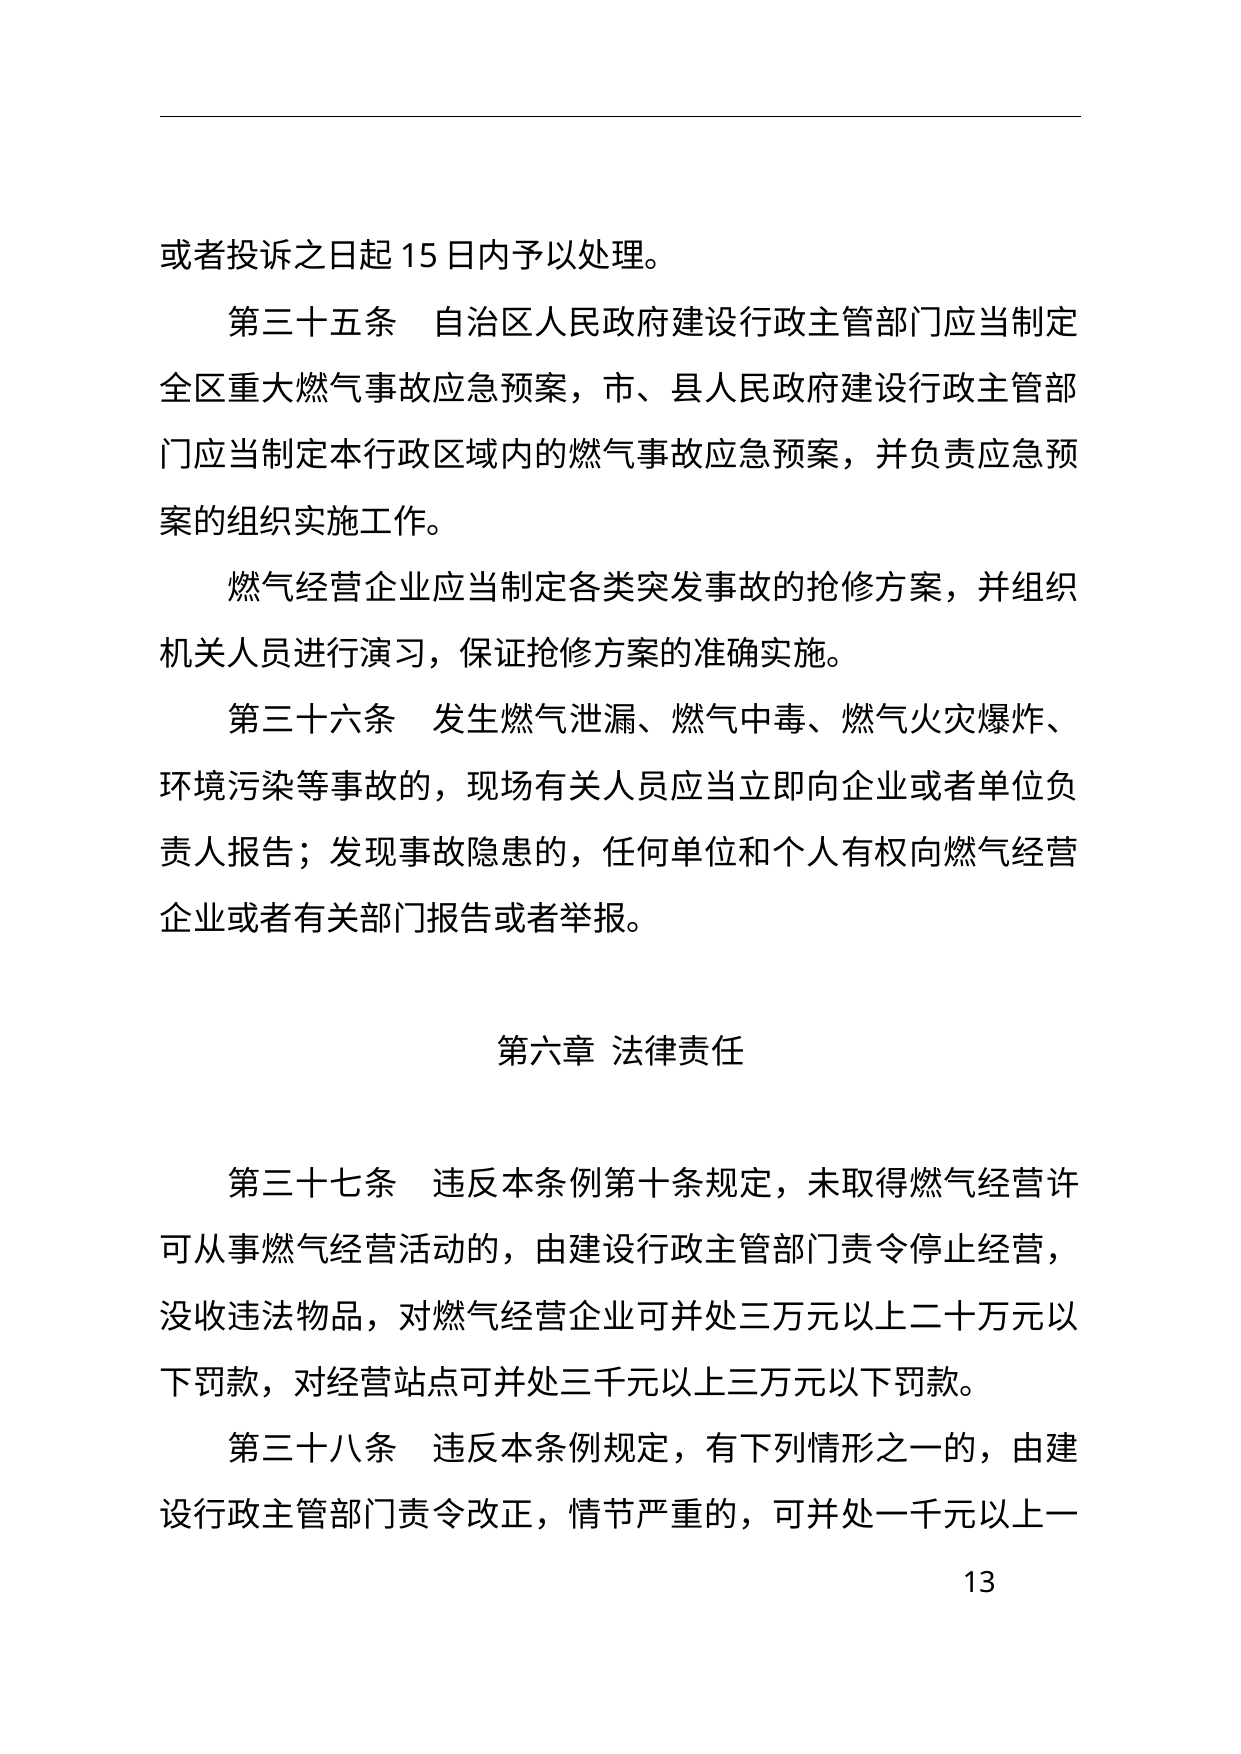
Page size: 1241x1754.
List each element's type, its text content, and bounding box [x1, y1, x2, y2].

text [159, 220, 1081, 287]
text 第三十六条 发生燃气泄漏、燃气中毒、燃气火灾爆炸、环境污染等事故的，现场有关人员应当立即向企业或者单位负责人报告；发现事故隐患的，任何单位和个人有权向燃气经营企业或者有关部门报告或者举报。 [159, 684, 1081, 949]
text 第三十五条 自治区人民政府建设行政主管部门应当制定全区重大燃气事故应急预案，市、县人民政府建设行政主管部门应当制定本行政区域内的燃气事故应急预案，并负责应急预案的组织实施工作。 [159, 287, 1081, 552]
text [159, 1413, 1081, 1545]
text 第三十七条 违反本条例第十条规定，未取得燃气经营许可从事燃气经营活动的，由建设行政主管部门责令停止经营，没收违法物品，对燃气经营企业可并处三万元以上二十万元以下罚款，对经营站点可并处三千元以上三万元以下罚款。 [159, 1148, 1081, 1413]
text 第六章 法律责任 [159, 1015, 1081, 1082]
text 燃气经营企业应当制定各类突发事故的抢修方案，并组织机关人员进行演习，保证抢修方案的准确实施。 [159, 552, 1081, 684]
